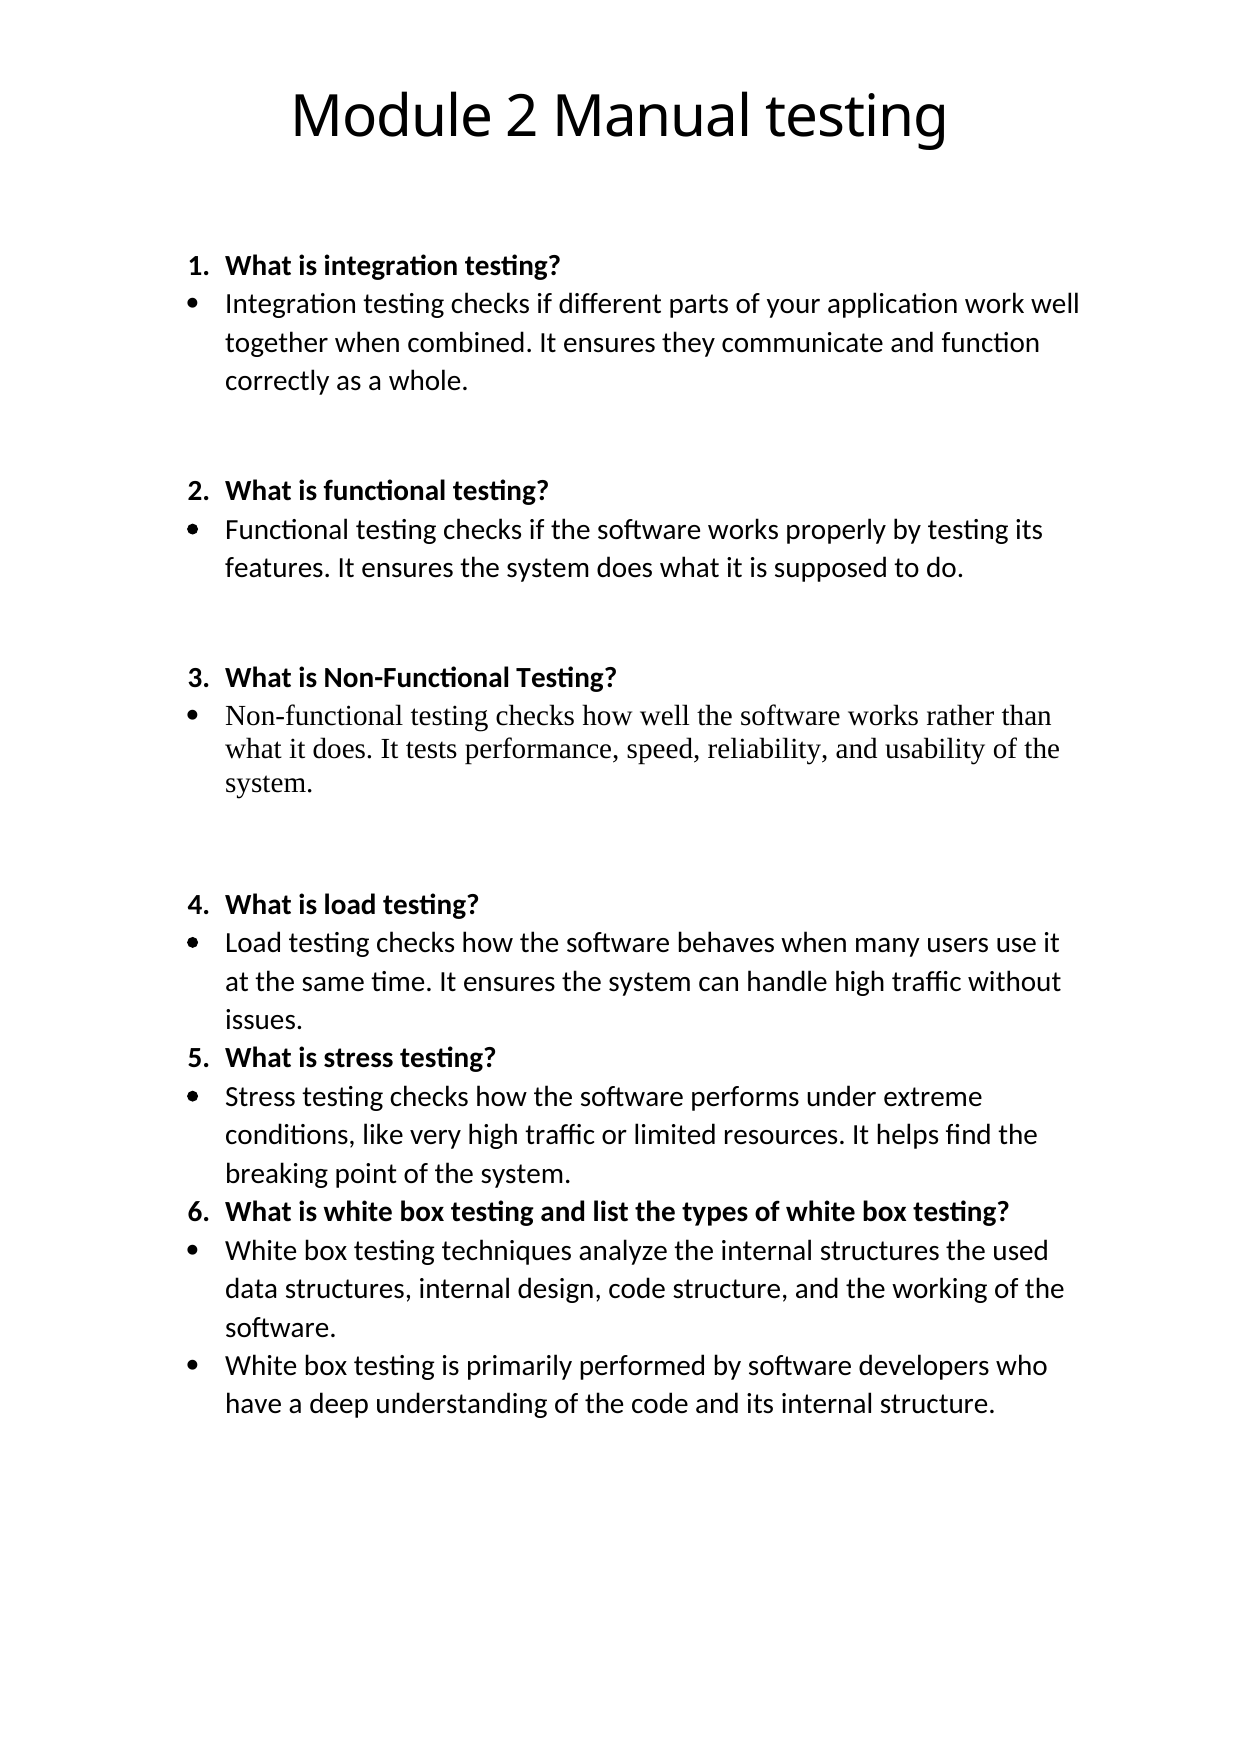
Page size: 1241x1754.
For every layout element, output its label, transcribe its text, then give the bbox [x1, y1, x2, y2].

list Load testing checks how the software behaves when many users use it at the same time. It ensures the system can handle high traffic without issues. [187, 924, 1090, 1037]
list What is stress testing? [187, 1039, 1090, 1075]
list Functional testing checks if the software works properly by testing its features. It ensures the system does what it is supposed to do. [187, 511, 1090, 585]
list What is Non-Functional Testing? [187, 659, 1090, 695]
list Integration testing checks if different parts of your application work well together when combined. It ensures they communicate and function correctly as a whole. [187, 285, 1090, 398]
list What is functional testing? [187, 472, 1090, 508]
list Stress testing checks how the software performs under extreme conditions, like very high traffic or limited resources. It helps find the breaking point of the system. [187, 1078, 1090, 1191]
list White box testing is primarily performed by software developers who have a deep understanding of the code and its internal structure. [187, 1347, 1090, 1421]
list White box testing techniques analyze the internal structures the used data structures, internal design, code structure, and the working of the software. [187, 1232, 1090, 1344]
list Non-functional testing checks how well the software works rather than what it does. It tests performance, speed, reliability, and usability of the system. [187, 698, 1090, 799]
list What is integration testing? [187, 247, 1090, 283]
list What is load testing? [187, 886, 1090, 921]
list What is white box testing and list the types of white box testing? [187, 1193, 1090, 1229]
